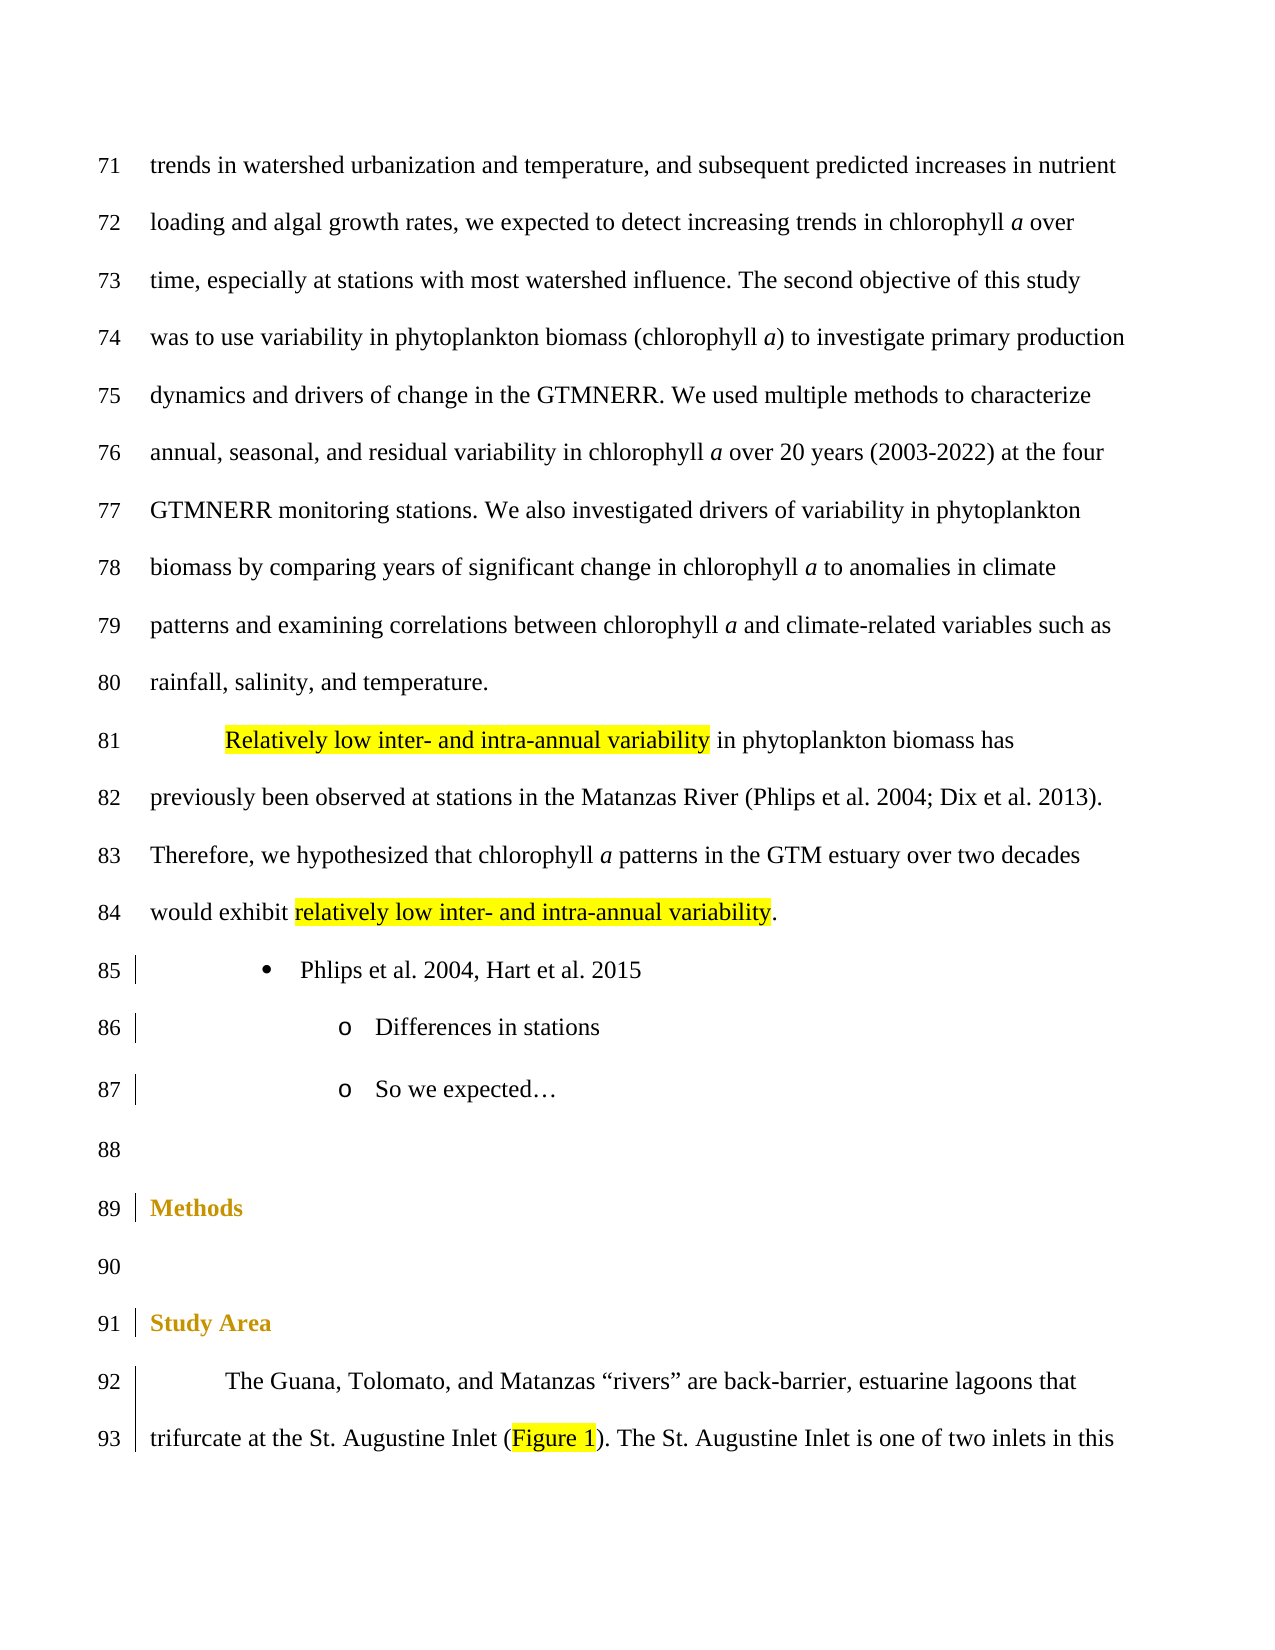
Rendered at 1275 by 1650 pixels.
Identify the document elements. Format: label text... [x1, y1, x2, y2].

text Study Area [150, 1308, 1125, 1337]
text Relatively low inter- and intra-annual variability in phytoplankton biomass has previously been observed at stations in the Matanzas River (Phlips et al. 2004; Dix et al. 2013). Therefore, we hypothesized that chlorophyll a patterns in the GTM estuary over two decades would exhibit relatively low inter- and intra-annual variability. [150, 725, 1125, 926]
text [150, 1366, 1125, 1452]
list So we expected… [337, 1074, 1125, 1105]
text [150, 150, 1125, 696]
text Methods [150, 1193, 1125, 1222]
list Differences in stations [337, 1012, 1125, 1043]
list Phlips et al. 2004, Hart et al. 2015 [262, 955, 1125, 984]
